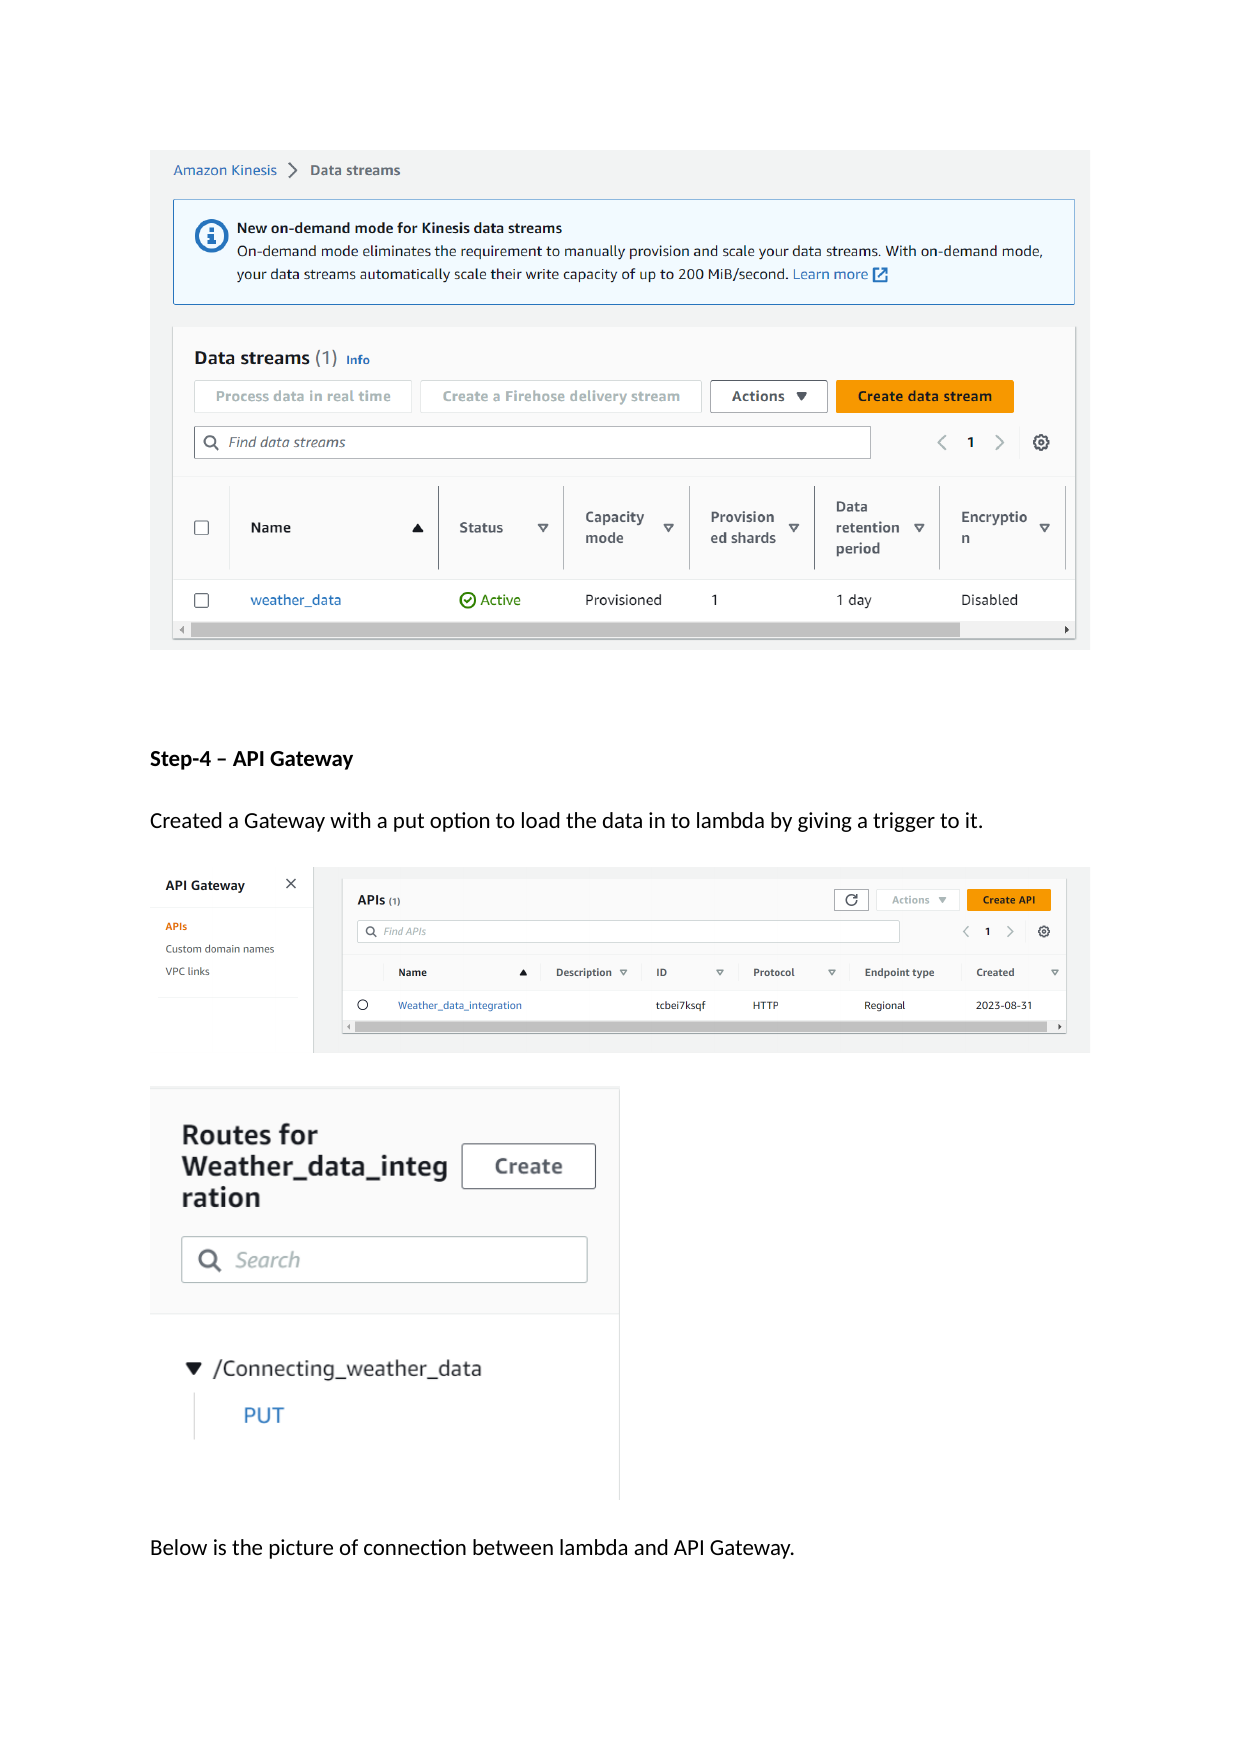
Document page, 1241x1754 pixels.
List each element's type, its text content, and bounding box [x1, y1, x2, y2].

picture [150, 150, 1091, 650]
picture [150, 1086, 620, 1500]
text Created a Gateway with a put option to load the data in to lambda by giving a trigger to it. [150, 806, 1090, 834]
picture [150, 867, 1091, 1053]
text Below is the picture of connection between lambda and API Gateway. [150, 1533, 1090, 1561]
text Step-4 – API Gateway [150, 744, 1090, 772]
